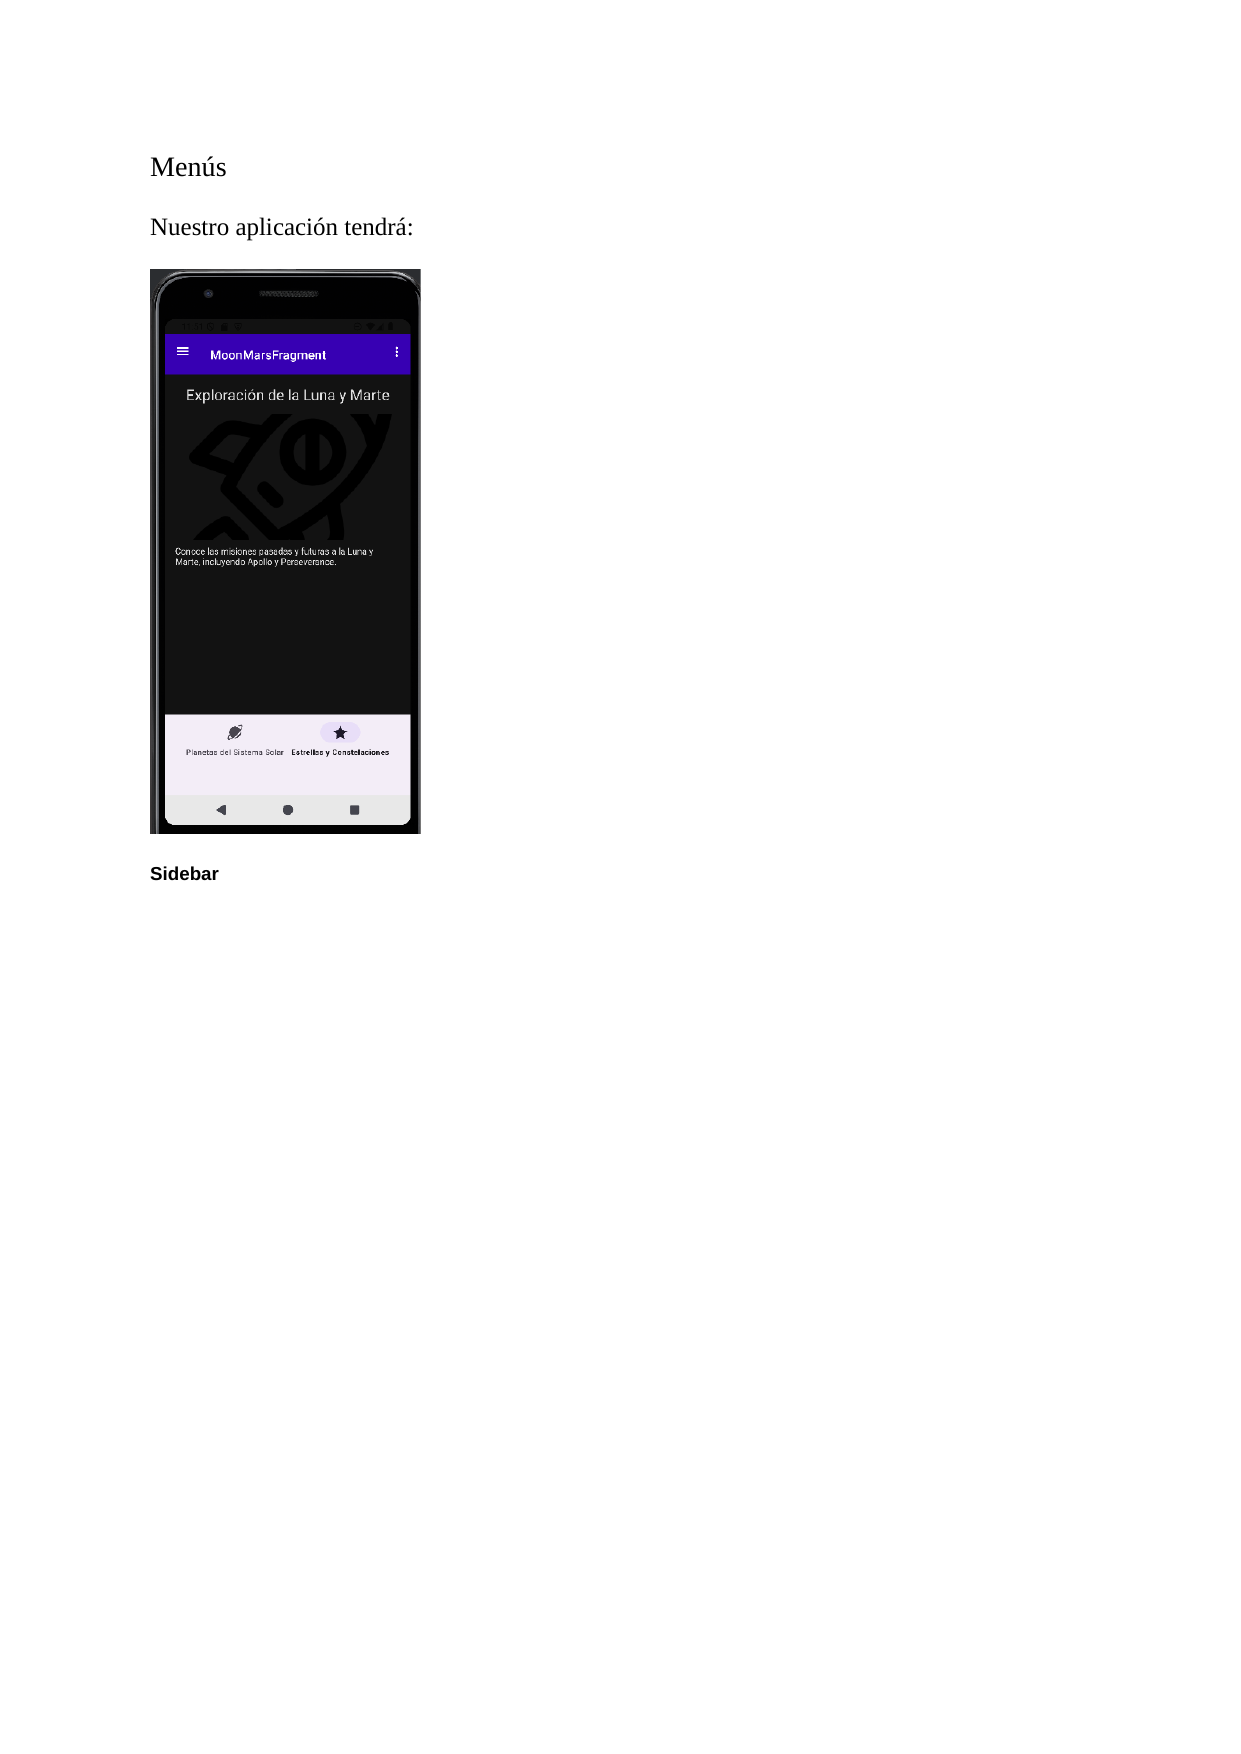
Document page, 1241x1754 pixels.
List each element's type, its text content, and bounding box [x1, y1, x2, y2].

text Nuestro aplicación tendrá: [150, 212, 1090, 240]
picture [150, 269, 421, 834]
text Menús [150, 150, 1090, 182]
text Sidebar [150, 862, 1090, 884]
